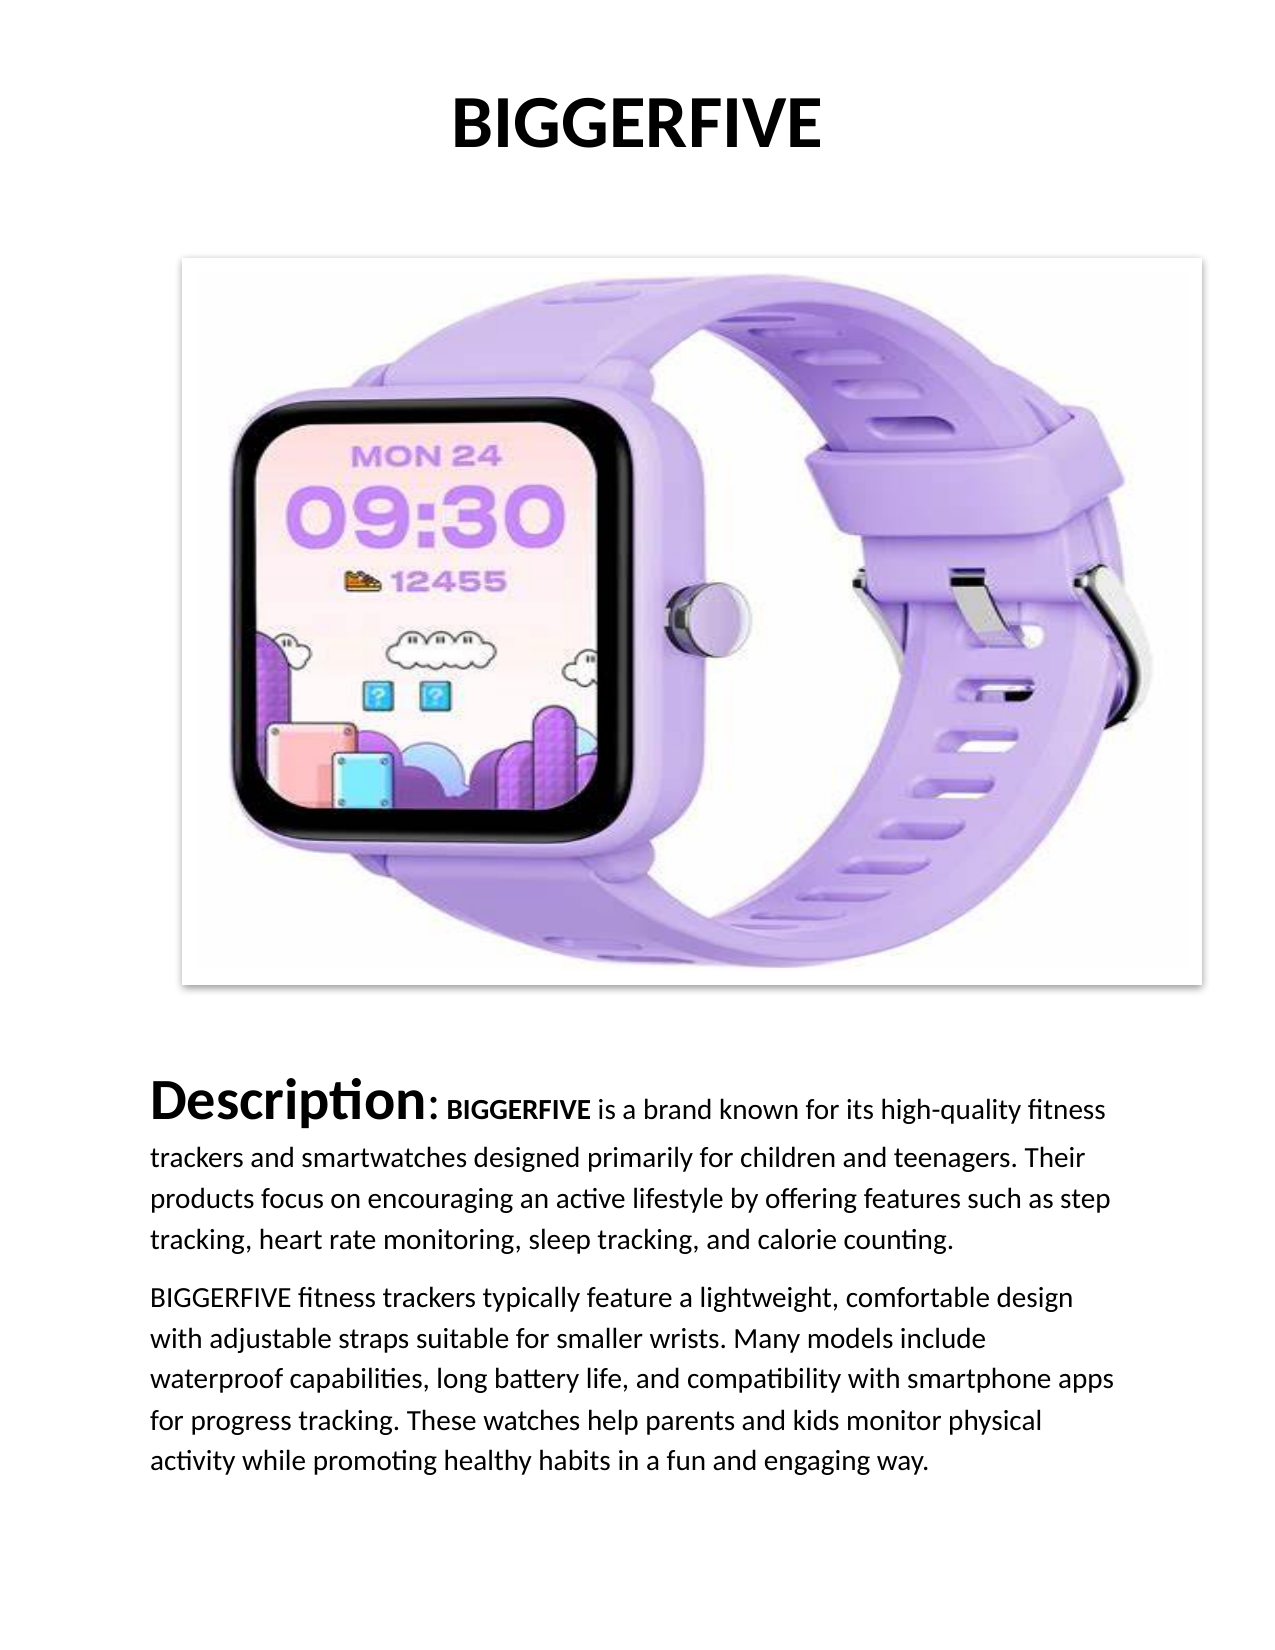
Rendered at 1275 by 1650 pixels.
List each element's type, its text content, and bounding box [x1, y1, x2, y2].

text Description: BIGGERFIVE is a brand known for its high-quality fitness trackers and smartwatches designed primarily for children and teenagers. Their products focus on encouraging an active lifestyle by offering features such as step tracking, heart rate monitoring, sleep tracking, and calorie counting. [150, 197, 1125, 1257]
text BIGGERFIVE fitness trackers typically feature a lightweight, comfortable design with adjustable straps suitable for smaller wrists. Many models include waterproof capabilities, long battery life, and compatibility with smartphone apps for progress tracking. These watches help parents and kids monitor physical activity while promoting healthy habits in a fun and engaging way. [150, 1279, 1125, 1478]
